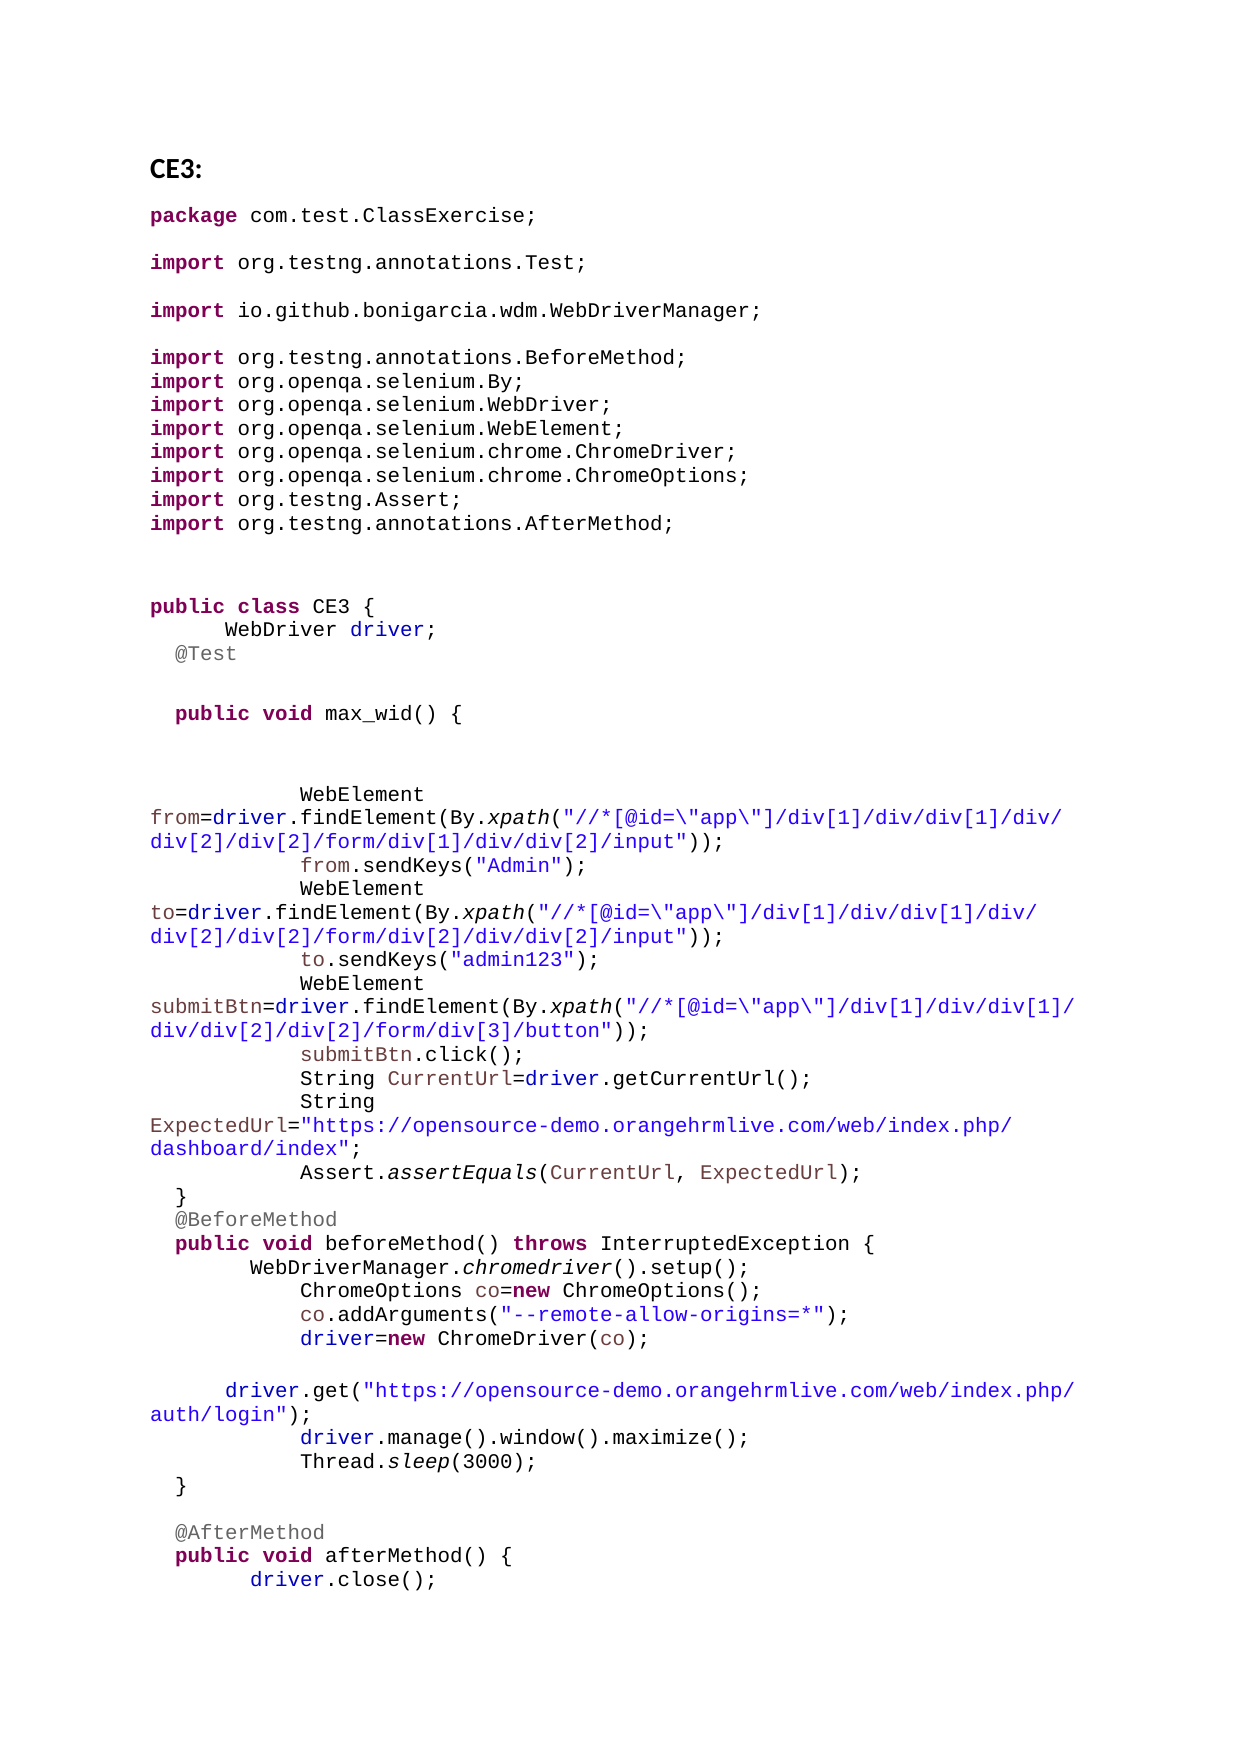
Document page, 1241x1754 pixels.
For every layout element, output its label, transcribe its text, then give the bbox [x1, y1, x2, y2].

text WebDriverManager.chromedriver().setup(); [150, 1257, 1090, 1280]
text @BeforeMethod [150, 1209, 1090, 1233]
text driver=new ChromeDriver(co); [150, 1328, 1090, 1351]
text @Test [150, 643, 1090, 667]
text import org.openqa.selenium.WebDriver; [150, 394, 1090, 418]
text import io.github.bonigarcia.wdm.WebDriverManager; [150, 300, 1090, 323]
text String ExpectedUrl="https://opensource-demo.orangehrmlive.com/web/index.php/dashboard/index"; [150, 1091, 1090, 1162]
text String CurrentUrl=driver.getCurrentUrl(); [150, 1067, 1090, 1091]
text co.addArguments("--remote-allow-origins=*"); [150, 1304, 1090, 1328]
text import org.testng.annotations.BeforeMethod; [150, 347, 1090, 371]
text import org.openqa.selenium.WebElement; [150, 418, 1090, 442]
text to.sendKeys("admin123"); [150, 949, 1090, 973]
text from.sendKeys("Admin"); [150, 855, 1090, 878]
text WebElement from=driver.findElement(By.xpath("//*[@id=\"app\"]/div[1]/div/div[1]/div/div[2]/div[2]/form/div[1]/div/div[2]/input")); [150, 784, 1090, 855]
text import org.openqa.selenium.chrome.ChromeDriver; [150, 442, 1090, 465]
text submitBtn.click(); [150, 1044, 1090, 1067]
text Assert.assertEquals(CurrentUrl, ExpectedUrl); [150, 1162, 1090, 1186]
text import org.openqa.selenium.By; [150, 371, 1090, 394]
text @AfterMethod [150, 1522, 1090, 1546]
text CE3: [150, 150, 1090, 186]
text import org.openqa.selenium.chrome.ChromeOptions; [150, 465, 1090, 489]
text ChromeOptions co=new ChromeOptions(); [150, 1280, 1090, 1304]
text import org.testng.annotations.AfterMethod; [150, 512, 1090, 536]
text } [150, 1186, 1090, 1209]
text Thread.sleep(3000); [150, 1451, 1090, 1474]
text WebDriver driver; [150, 619, 1090, 643]
text driver.close(); [150, 1569, 1090, 1593]
text import org.testng.Assert; [150, 489, 1090, 512]
text } [150, 1474, 1090, 1498]
text driver.get("https://opensource-demo.orangehrmlive.com/web/index.php/auth/login"); [150, 1351, 1090, 1427]
text public void beforeMethod() throws InterruptedException { [150, 1233, 1090, 1257]
text public class CE3 { [150, 596, 1090, 619]
text driver.manage().window().maximize(); [150, 1427, 1090, 1451]
text public void max_wid() { [150, 703, 1090, 726]
text WebElement to=driver.findElement(By.xpath("//*[@id=\"app\"]/div[1]/div/div[1]/div/div[2]/div[2]/form/div[2]/div/div[2]/input")); [150, 878, 1090, 949]
text package com.test.ClassExercise; [150, 205, 1090, 229]
text public void afterMethod() { [150, 1546, 1090, 1569]
text WebElement submitBtn=driver.findElement(By.xpath("//*[@id=\"app\"]/div[1]/div/div[1]/div/div[2]/div[2]/form/div[3]/button")); [150, 973, 1090, 1044]
text import org.testng.annotations.Test; [150, 252, 1090, 276]
